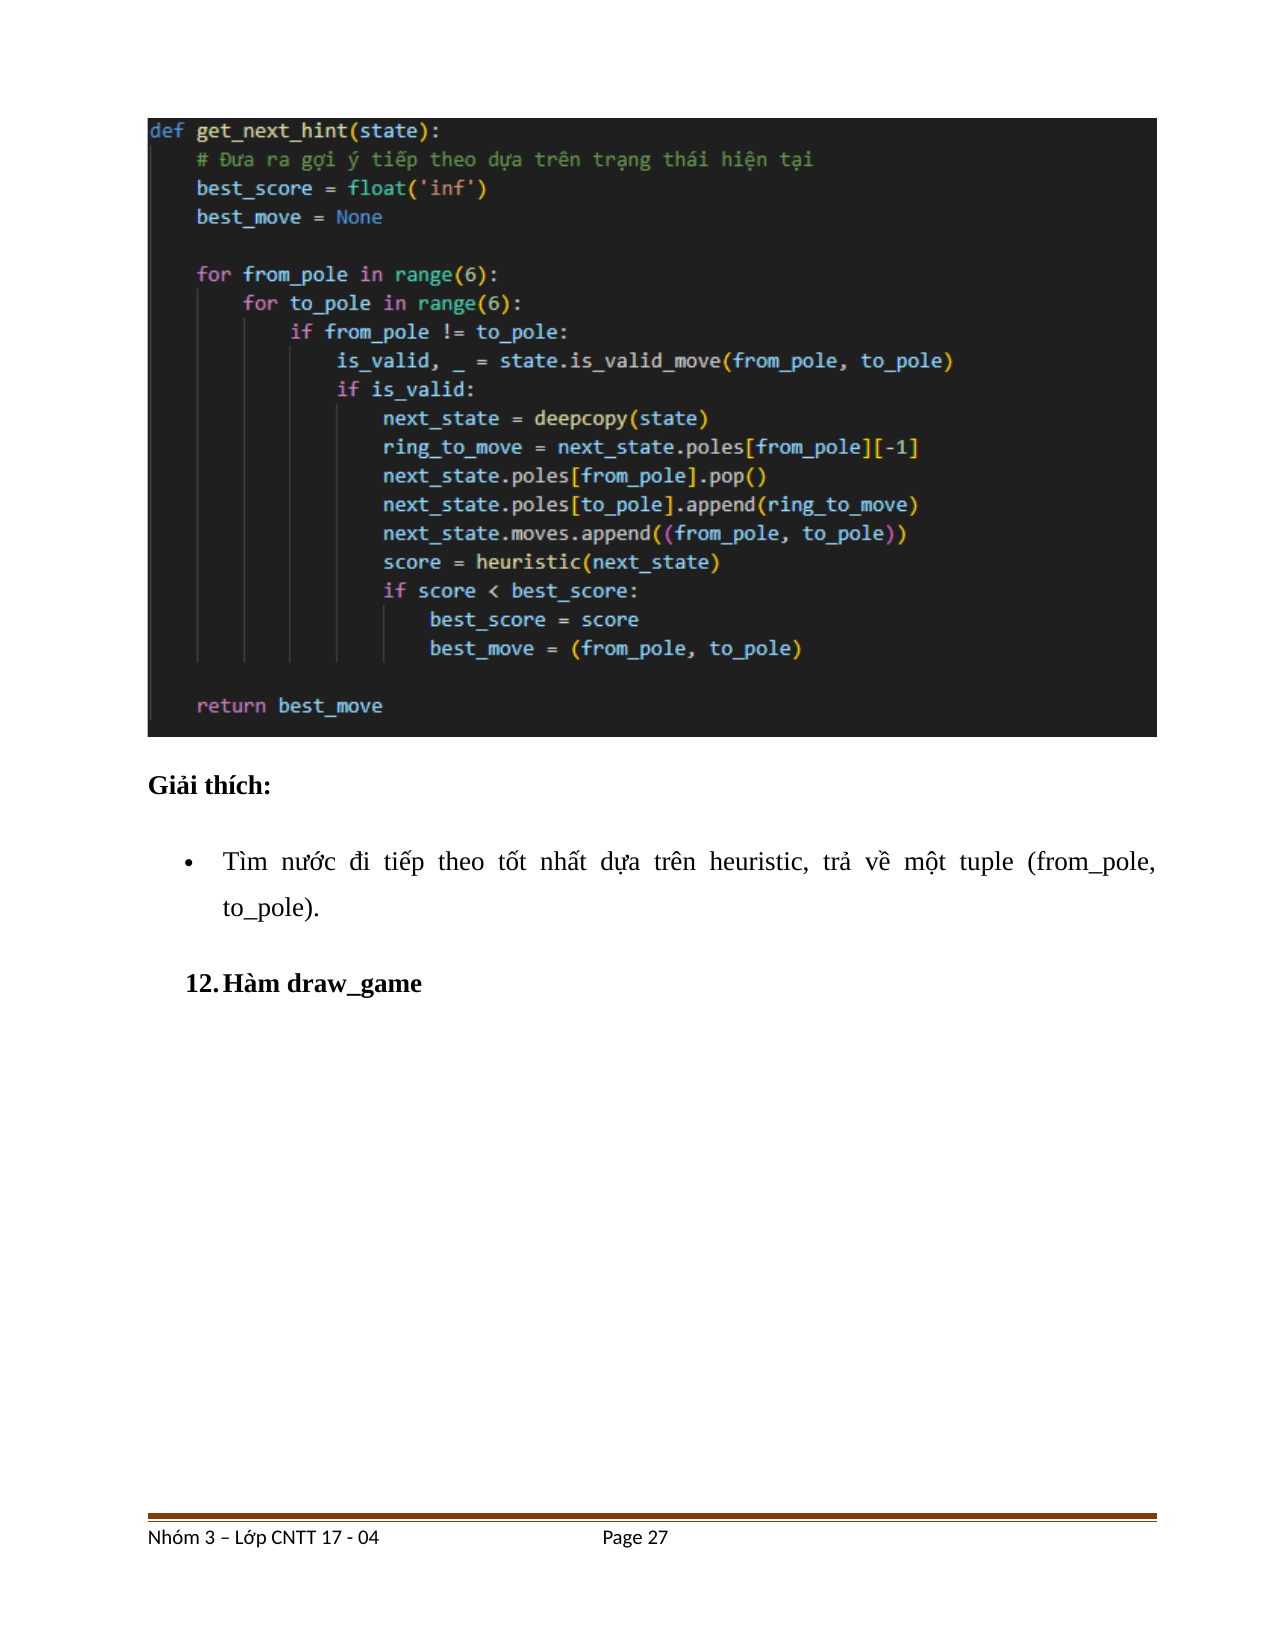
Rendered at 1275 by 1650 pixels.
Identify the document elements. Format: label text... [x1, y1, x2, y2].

list Tìm nước đi tiếp theo tốt nhất dựa trên heuristic, trả về một tuple (from_pole, to_pole). [185, 844, 1157, 922]
list Hàm draw_game [185, 967, 1157, 998]
picture [147, 118, 1157, 737]
text Giải thích: [148, 769, 1157, 800]
